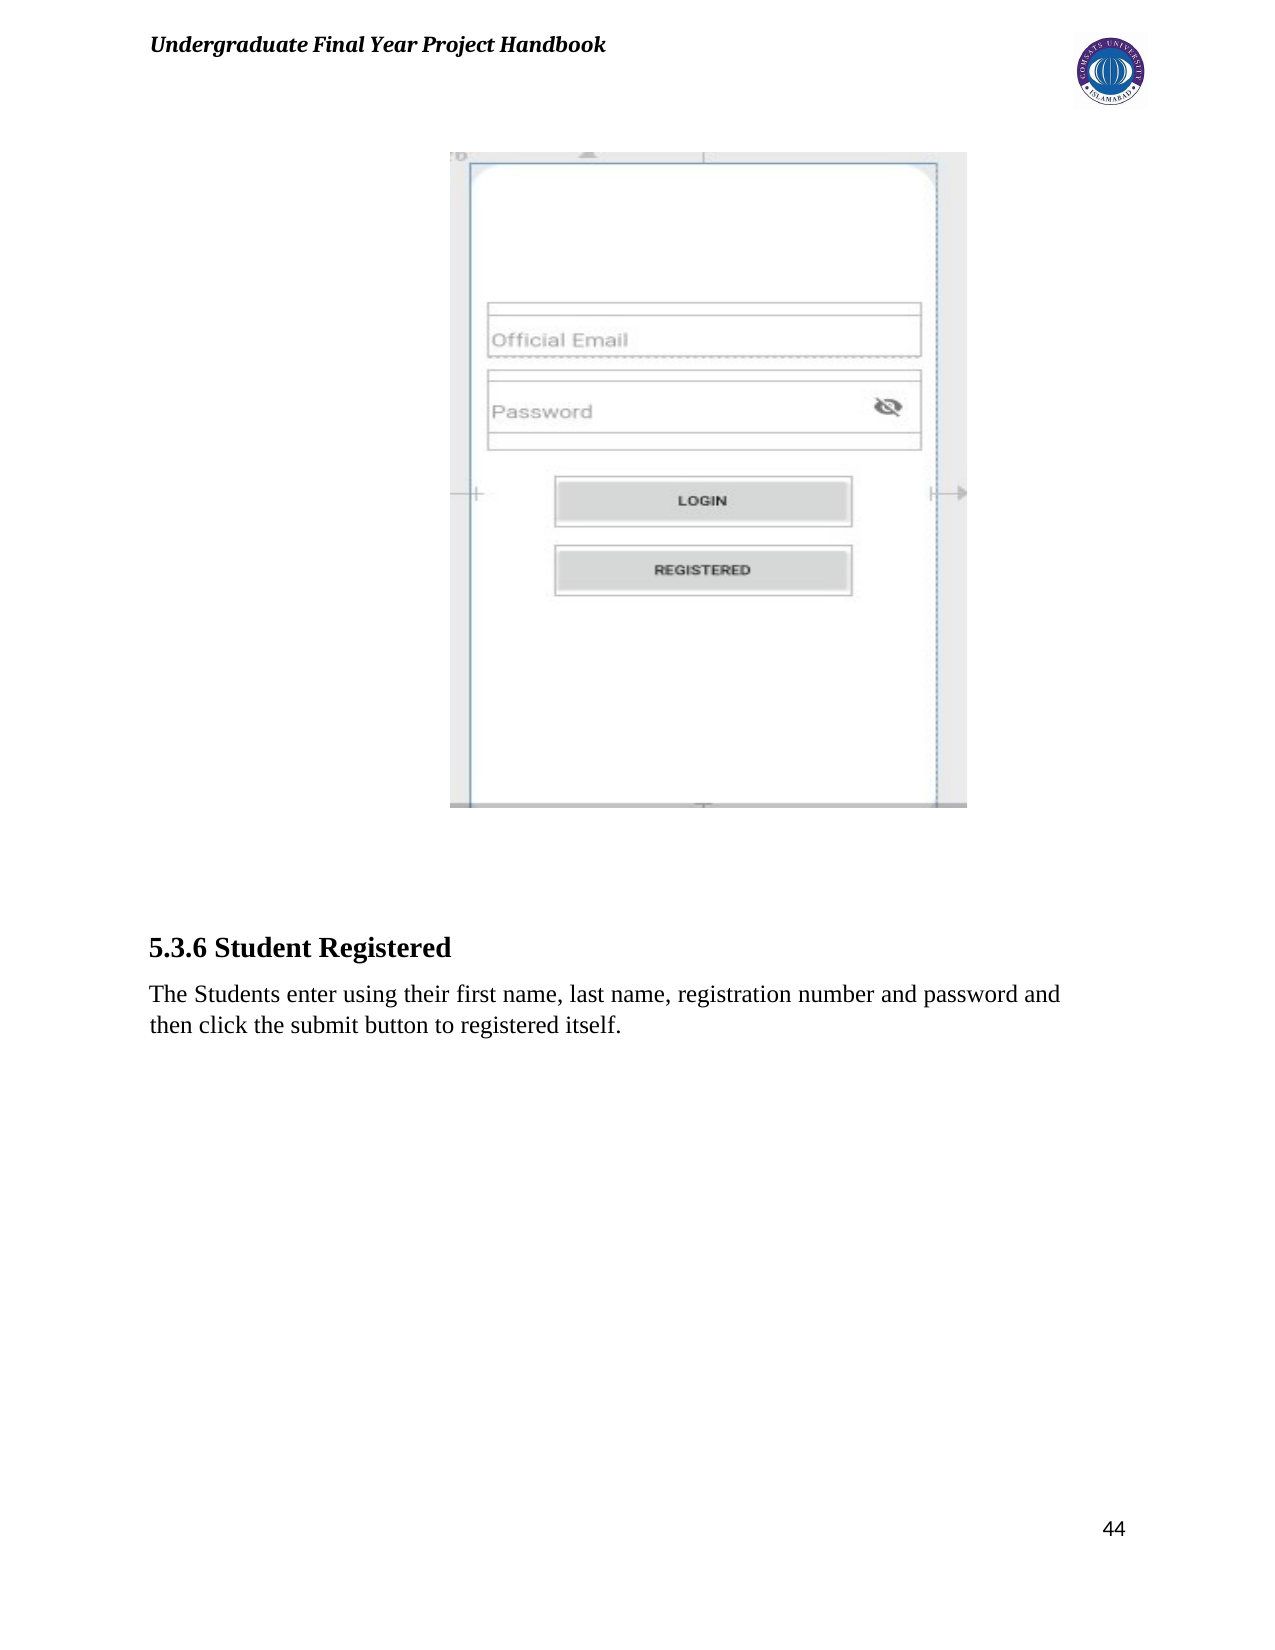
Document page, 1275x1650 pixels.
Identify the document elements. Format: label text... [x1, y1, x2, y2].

text The Students enter using their first name, last name, registration number and password and then click the submit button to registered itself. [148, 979, 1062, 1039]
picture [1072, 32, 1149, 109]
text 5.3.6 Student Registered [148, 930, 1128, 963]
picture [450, 152, 968, 808]
